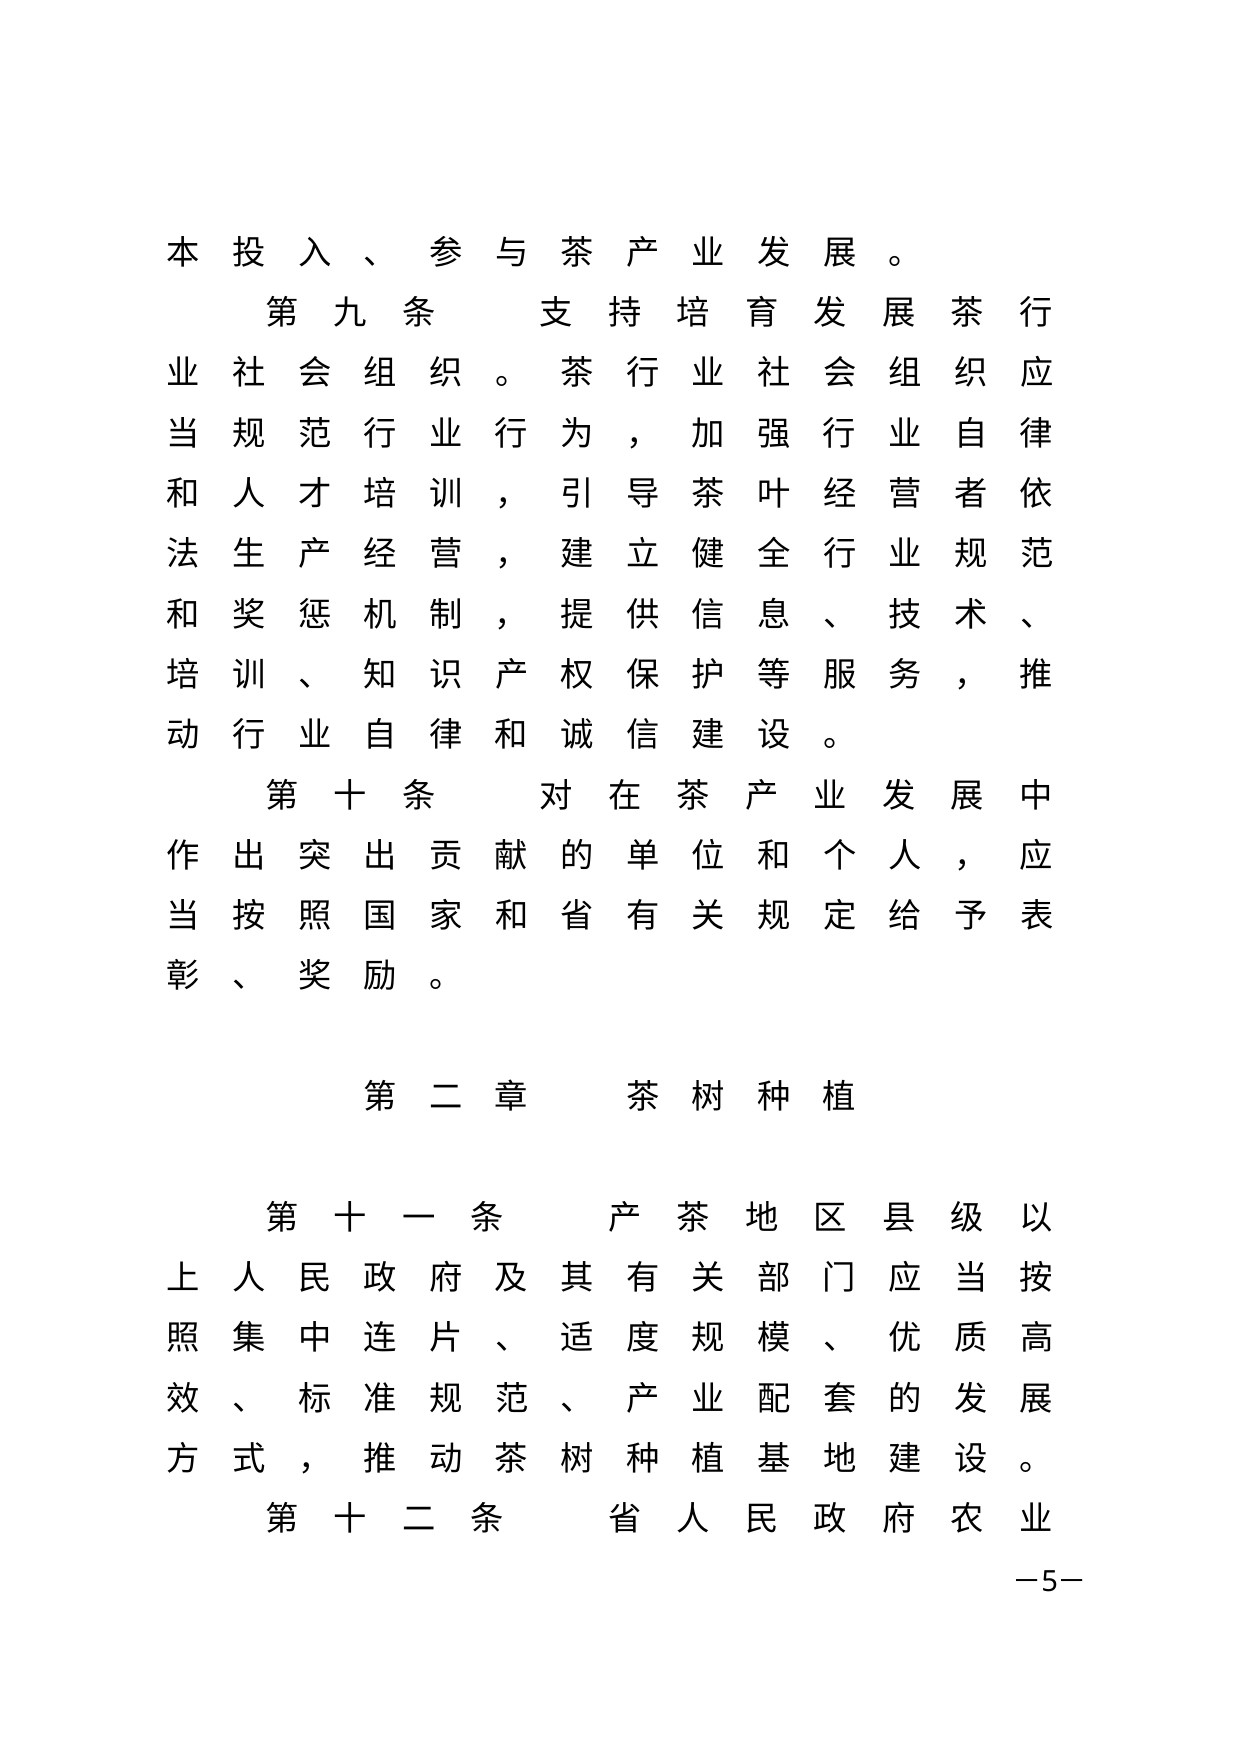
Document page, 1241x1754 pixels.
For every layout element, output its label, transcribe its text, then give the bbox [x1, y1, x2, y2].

text 第八条 鼓励和支持社会资本投入、参与茶产业发展。 [167, 219, 1085, 280]
text 第十一条 产茶地区县级以上人民政府及其有关部门应当按照集中连片、适度规模、优质高效、标准规范、产业配套的发展方式，推动茶树种植基地建设。 [167, 1184, 1085, 1486]
text 第十二条 省人民政府农业农村行政主管部门会同标准化行政主管部门制定茶树标准化种植技术规程。 [167, 1486, 1085, 1546]
text 第十条 对在茶产业发展中作出突出贡献的单位和个人，应当按照国家和省有关规定给予表彰、奖励。 [167, 762, 1085, 1003]
text 第二章 茶树种植 [167, 1064, 1085, 1124]
text 第九条 支持培育发展茶行业社会组织。茶行业社会组织应当规范行业行为，加强行业自律和人才培训，引导茶叶经营者依法生产经营，建立健全行业规范和奖惩机制，提供信息、技术、培训、知识产权保护等服务，推动行业自律和诚信建设。 [167, 280, 1085, 762]
